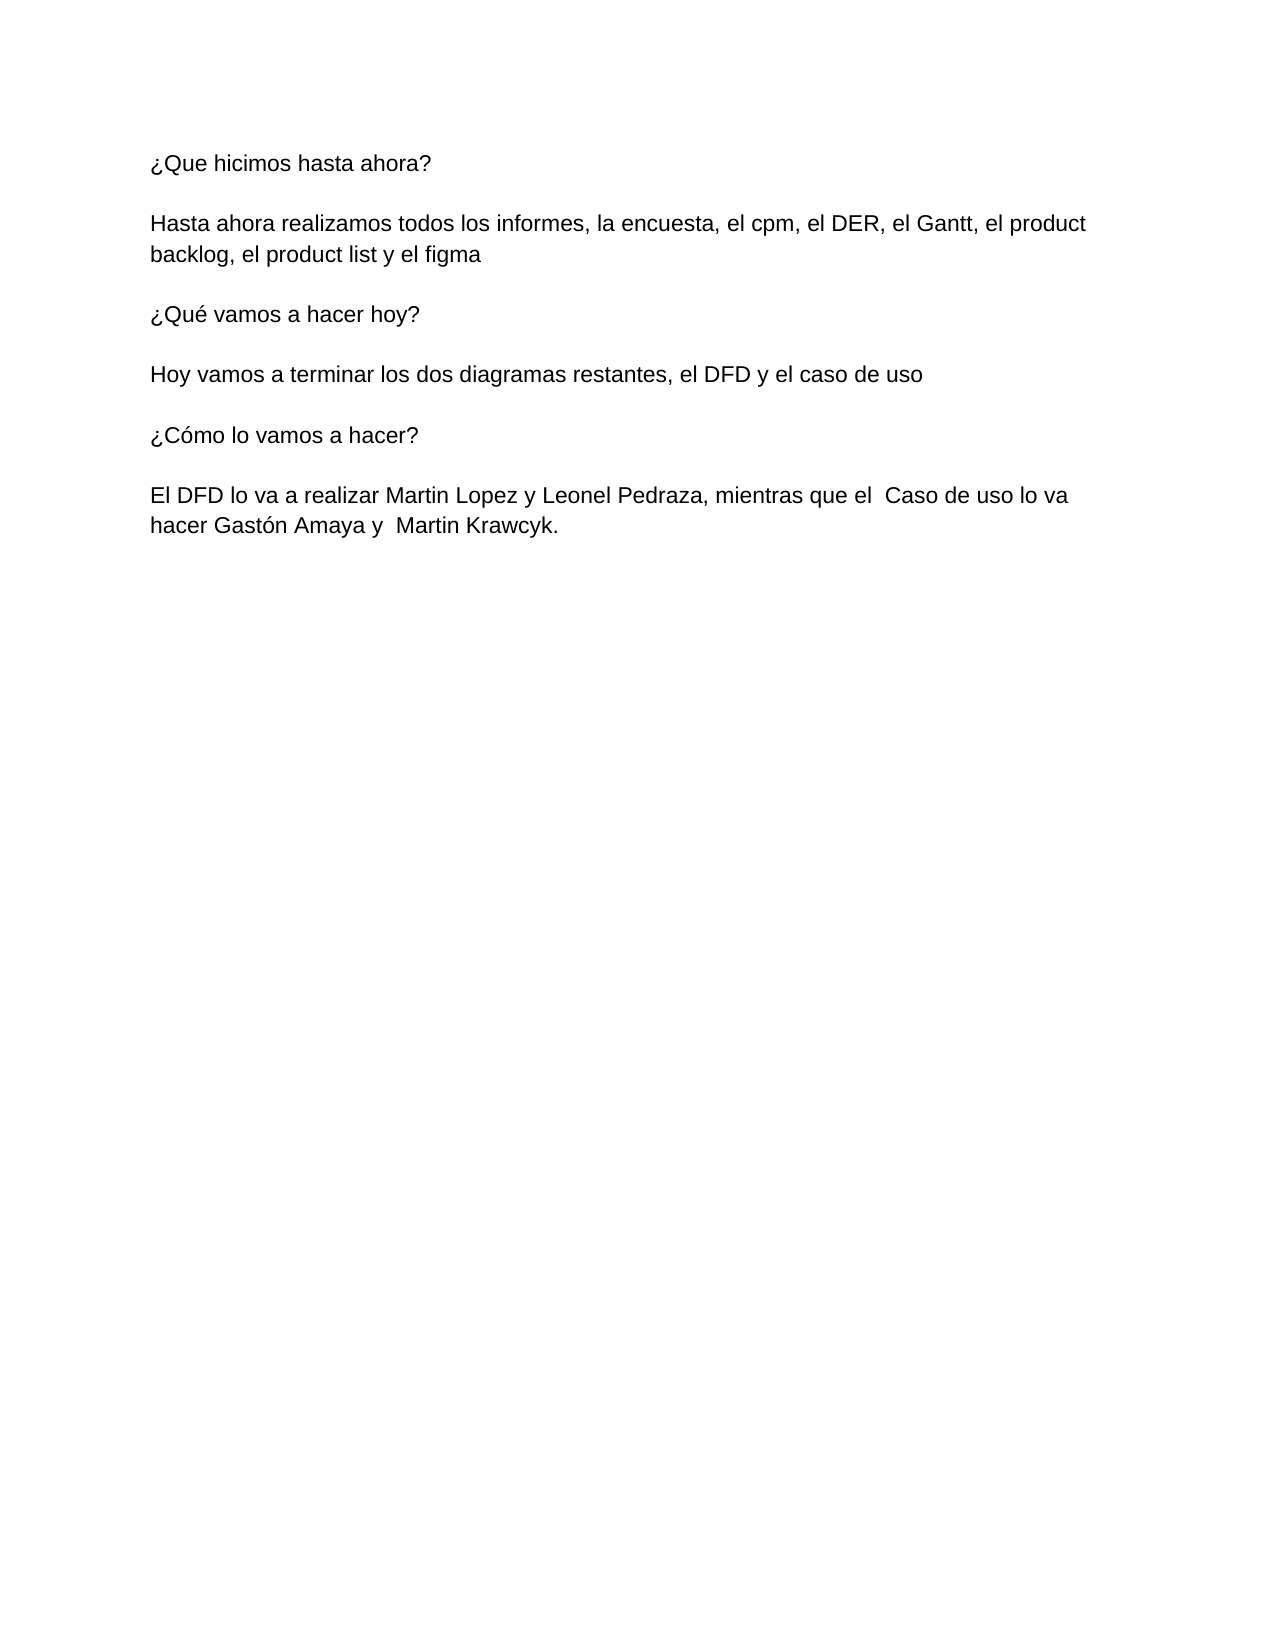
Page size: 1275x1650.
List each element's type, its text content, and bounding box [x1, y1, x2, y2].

text Hasta ahora realizamos todos los informes, la encuesta, el cpm, el DER, el Gantt, el product backlog, el product list y el figma [150, 210, 1125, 267]
text ¿Qué vamos a hacer hoy? [150, 301, 1125, 327]
text El DFD lo va a realizar Martin Lopez y Leonel Pedraza, mientras que el Caso de uso lo va hacer Gastón Amaya y Martin Krawcyk. [150, 482, 1125, 539]
text Hoy vamos a terminar los dos diagramas restantes, el DFD y el caso de uso [150, 361, 1125, 388]
text ¿Cómo lo vamos a hacer? [150, 422, 1125, 448]
text ¿Que hicimos hasta ahora? [150, 150, 1125, 176]
